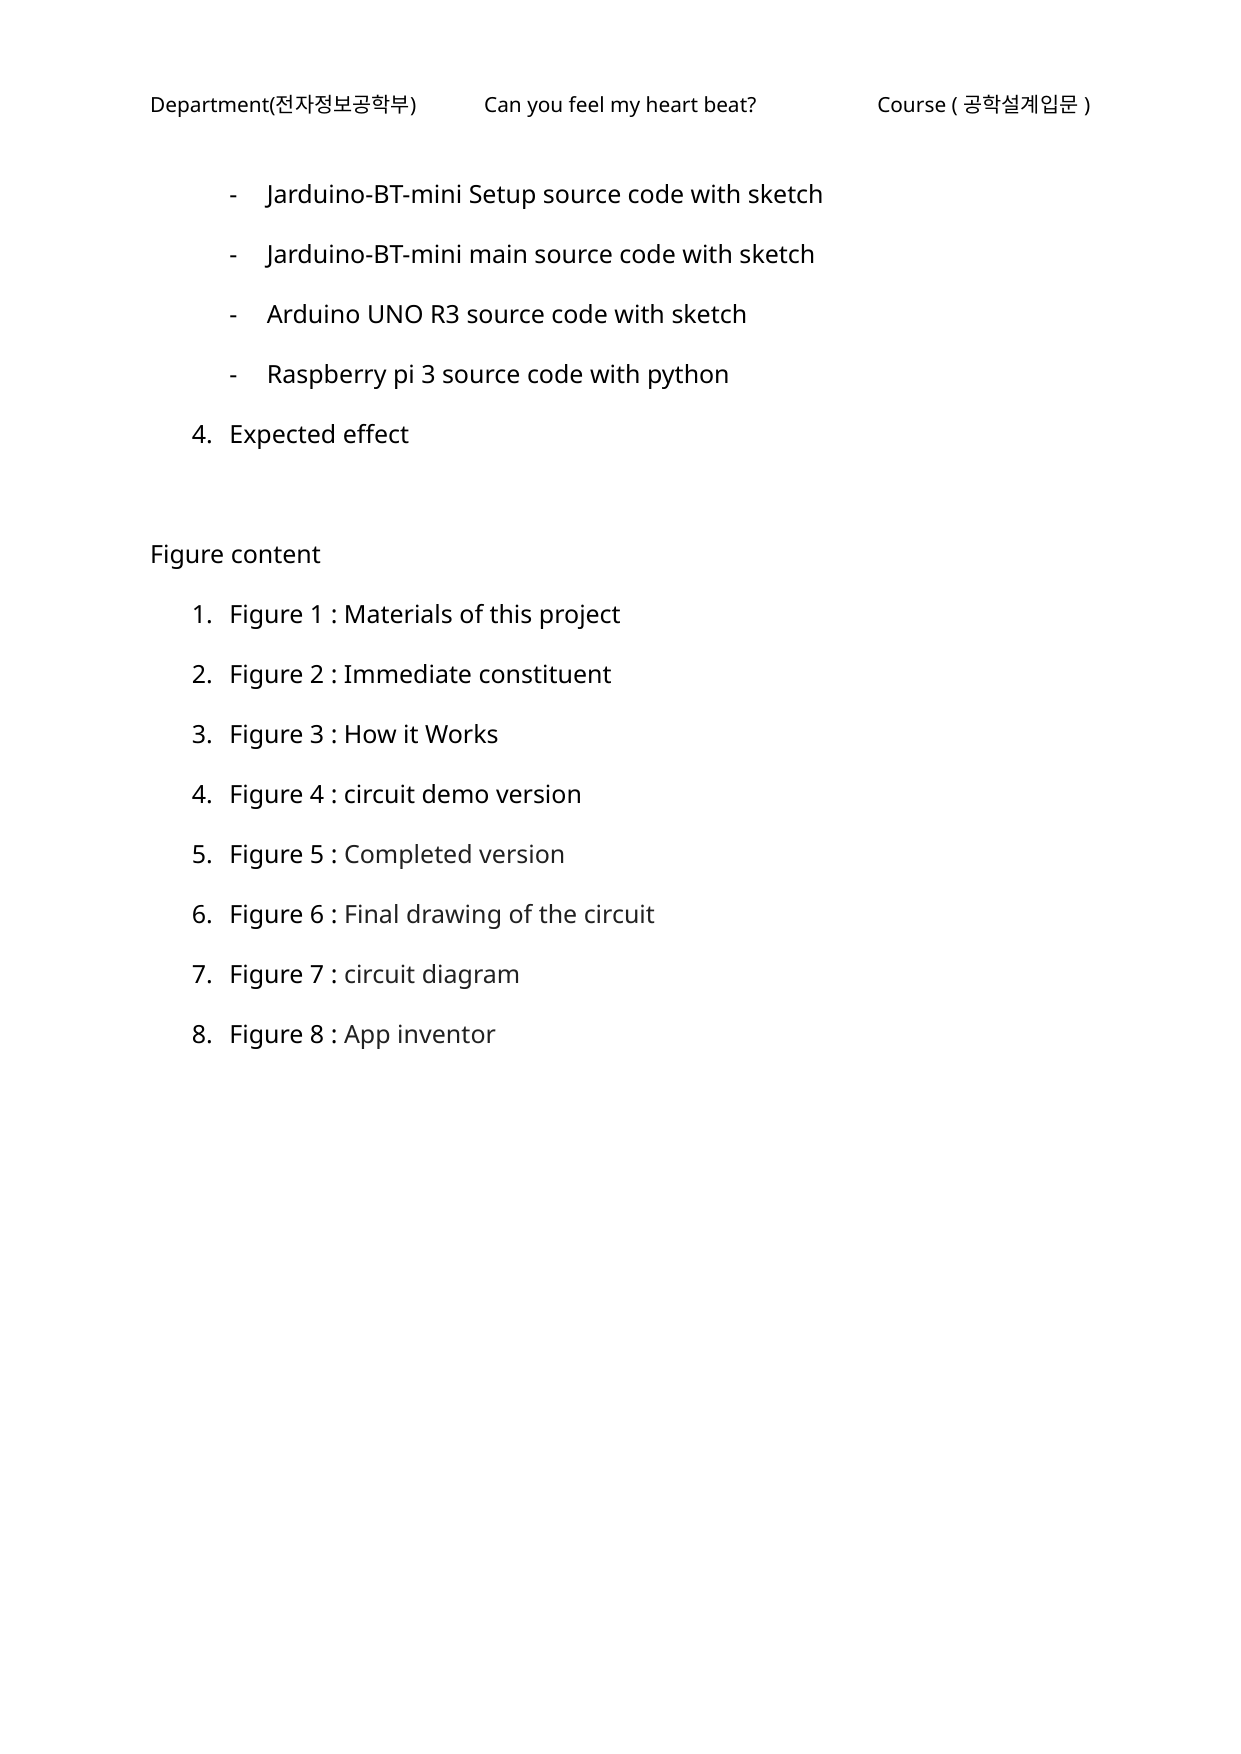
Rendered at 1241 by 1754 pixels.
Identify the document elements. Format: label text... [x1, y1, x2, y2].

list Jarduino-BT-mini Setup source code with sketch [229, 177, 1090, 211]
list Figure 5 : Completed version [192, 837, 1090, 871]
list Jarduino-BT-mini main source code with sketch [229, 237, 1090, 271]
list Expected effect [192, 417, 1090, 451]
list Figure 4 : circuit demo version [192, 777, 1090, 811]
list Figure 1 : Materials of this project [192, 597, 1090, 631]
list Figure 7 : circuit diagram [192, 957, 1090, 991]
list Figure 2 : Immediate constituent [192, 657, 1090, 691]
text Figure content [150, 537, 1090, 571]
list Figure 3 : How it Works [192, 717, 1090, 751]
list Raspberry pi 3 source code with python [229, 357, 1090, 391]
list Arduino UNO R3 source code with sketch [229, 297, 1090, 331]
list Figure 6 : Final drawing of the circuit [192, 897, 1090, 931]
list Figure 8 : App inventor [192, 1017, 1090, 1051]
